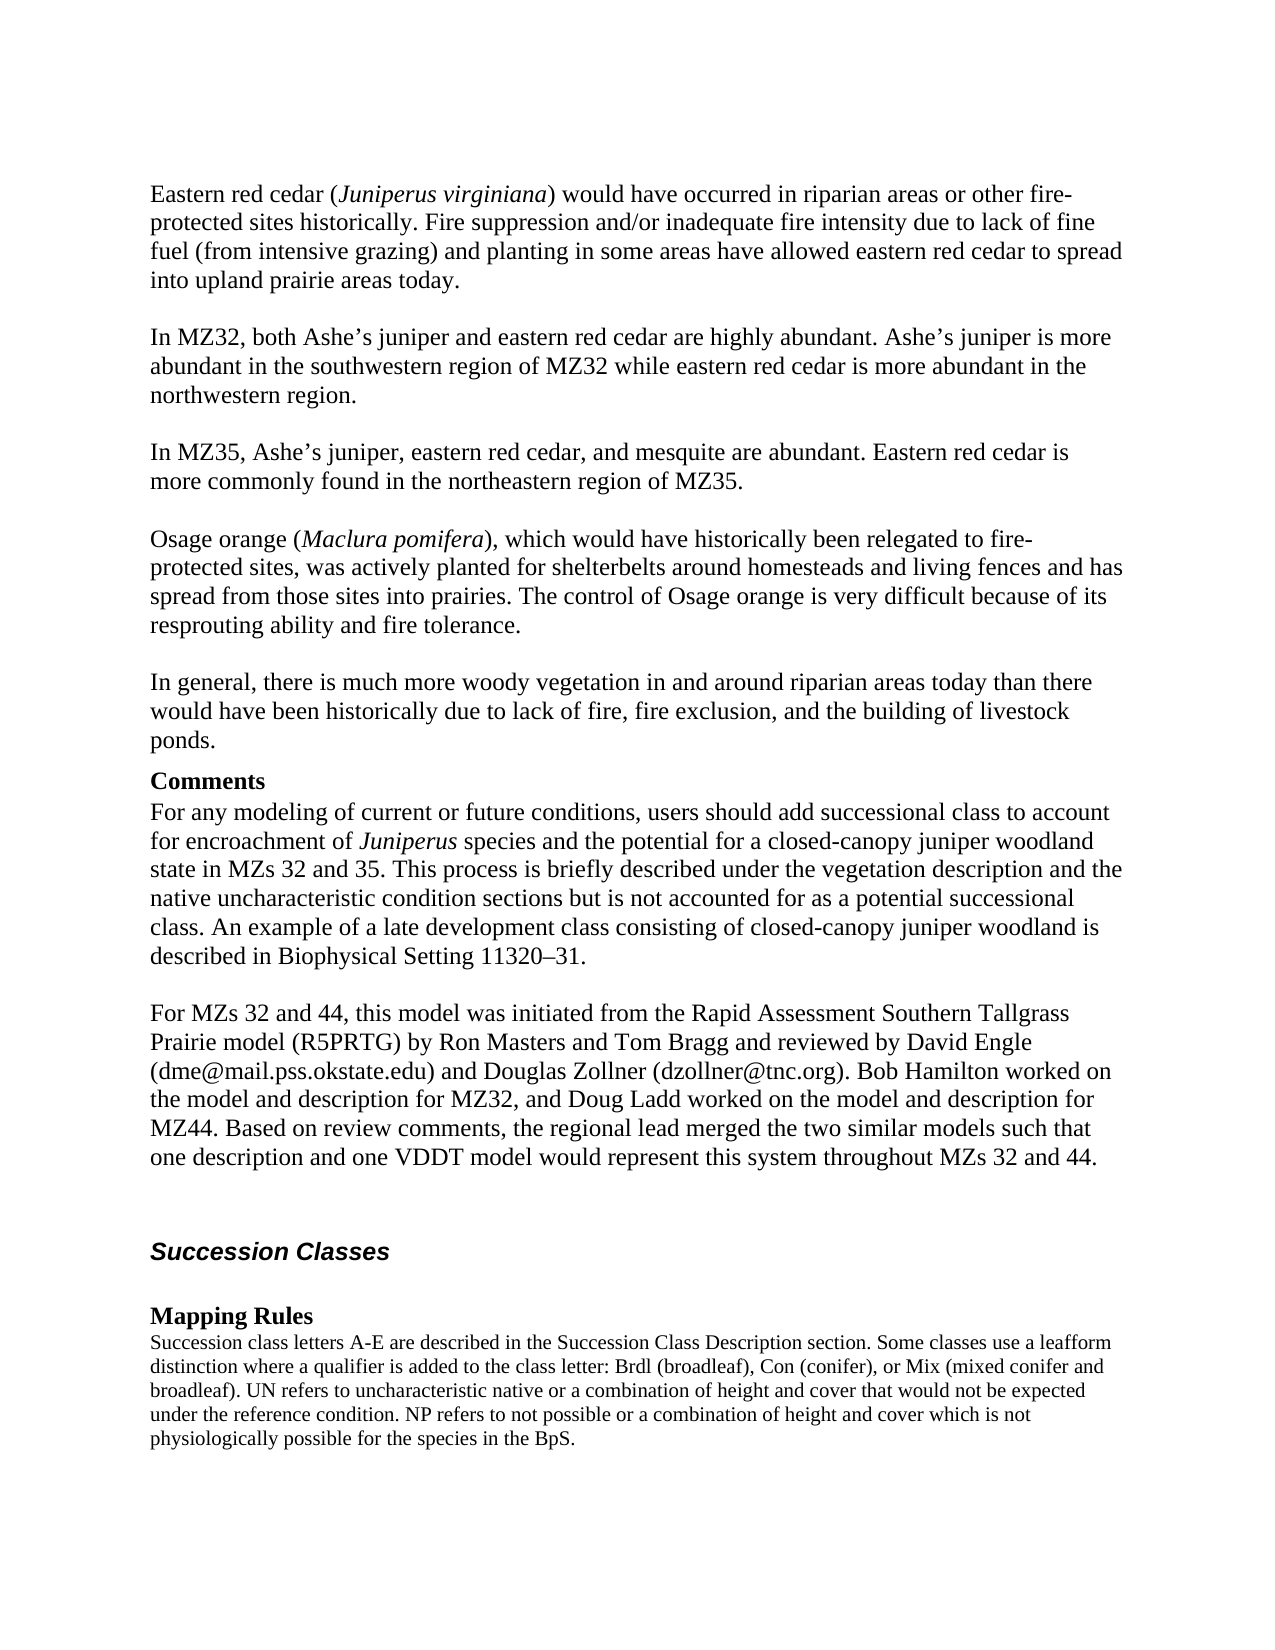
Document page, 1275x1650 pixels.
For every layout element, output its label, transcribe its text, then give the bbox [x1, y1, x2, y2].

text Mapping Rules [150, 1301, 1125, 1329]
text For any modeling of current or future conditions, users should add successional class to account for encroachment of Juniperus species and the potential for a closed-canopy juniper woodland state in MZs 32 and 35. This process is briefly described under the vegetation description and the native uncharacteristic condition sections but is not accounted for as a potential successional class. An example of a late development class consisting of closed-canopy juniper woodland is described in Biophysical Setting 11320–31. [150, 797, 1125, 969]
text Eastern red cedar (Juniperus virginiana) would have occurred in riparian areas or other fire-protected sites historically. Fire suppression and/or inadequate fire intensity due to lack of fine fuel (from intensive grazing) and planting in some areas have allowed eastern red cedar to spread into upland prairie areas today. [150, 179, 1125, 294]
text Comments [150, 766, 1125, 795]
text Succession class letters A-E are described in the Succession Class Description section. Some classes use a leafform distinction where a qualifier is added to the class letter: Brdl (broadleaf), Con (conifer), or Mix (mixed conifer and broadleaf). UN refers to uncharacteristic native or a combination of height and cover that would not be expected under the reference condition. NP refers to not possible or a combination of height and cover which is not physiologically possible for the species in the BpS. [150, 1329, 1125, 1450]
text Succession Classes [150, 1237, 1125, 1266]
text For MZs 32 and 44, this model was initiated from the Rapid Assessment Southern Tallgrass Prairie model (R5PRTG) by Ron Masters and Tom Bragg and reviewed by David Engle (dme@mail.pss.okstate.edu) and Douglas Zollner (dzollner@tnc.org). Bob Hamilton worked on the model and description for MZ32, and Doug Ladd worked on the model and description for MZ44. Based on review comments, the regional lead merged the two similar models such that one description and one VDDT model would represent this system throughout MZs 32 and 44. [150, 998, 1125, 1171]
text In general, there is much more woody vegetation in and around riparian areas today than there would have been historically due to lack of fire, fire exclusion, and the building of livestock ponds. [150, 667, 1125, 754]
text In MZ35, Ashe’s juniper, eastern red cedar, and mesquite are abundant. Eastern red cedar is more commonly found in the northeastern region of MZ35. [150, 437, 1125, 495]
text In MZ32, both Ashe’s juniper and eastern red cedar are highly abundant. Ashe’s juniper is more abundant in the southwestern region of MZ32 while eastern red cedar is more abundant in the northwestern region. [150, 322, 1125, 409]
text Osage orange (Maclura pomifera), which would have historically been relegated to fire-protected sites, was actively planted for shelterbelts around homesteads and living fences and has spread from those sites into prairies. The control of Osage orange is very difficult because of its resprouting ability and fire tolerance. [150, 524, 1125, 639]
